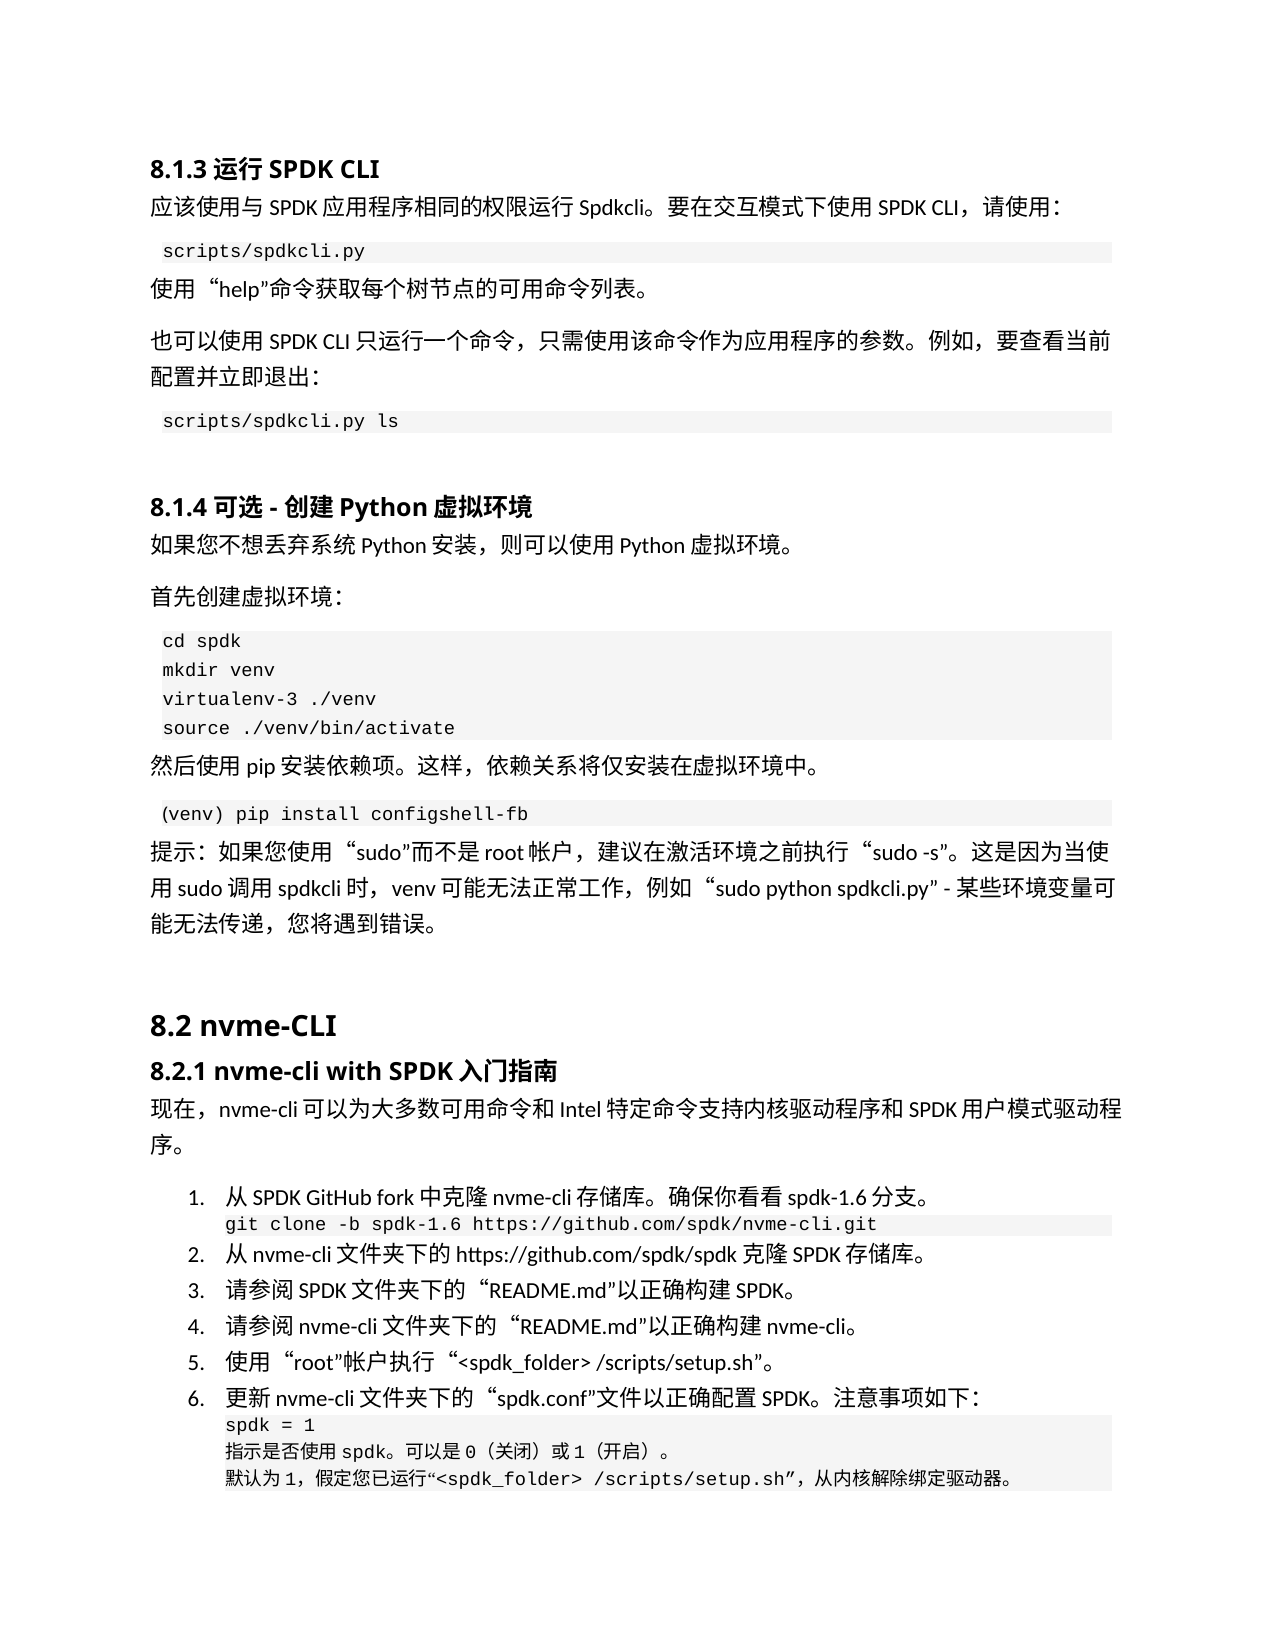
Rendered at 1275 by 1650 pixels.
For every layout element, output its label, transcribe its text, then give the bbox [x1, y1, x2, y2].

list 默认为1，假定您已运行“<spdk_folder> /scripts/setup.sh”，从内核解除绑定驱动器。 [225, 1464, 1112, 1491]
list git clone -b spdk-1.6 https://github.com/spdk/nvme-cli.git [225, 1215, 1112, 1236]
text scripts/spdkcli.py ls [162, 411, 1112, 433]
subtitle 8.1.3 运行SPDK CLI [150, 150, 1125, 186]
text 也可以使用SPDK CLI只运行一个命令，只需使用该命令作为应用程序的参数。例如，要查看当前配置并立即退出： [150, 323, 1125, 392]
subtitle 8.1.4 可选 - 创建Python虚拟环境 [150, 487, 1125, 524]
list 从SPDK GitHub fork中克隆nvme-cli存储库。确保你看看spdk-1.6分支。 [187, 1179, 1125, 1212]
list 请参阅SPDK文件夹下的“README.md”以正确构建SPDK。 [187, 1272, 1125, 1305]
text (venv) pip install configshell-fb [162, 800, 1112, 826]
list 从nvme-cli文件夹下的https://github.com/spdk/spdk克隆SPDK存储库。 [187, 1236, 1125, 1269]
text cd spdk [162, 631, 1112, 653]
text 提示：如果您使用“sudo”而不是root帐户，建议在激活环境之前执行“sudo -s”。这是因为当使用sudo调用spdkcli时，venv可能无法正常工作，例如“sudo python spdkcli.py” - 某些环境变量可能无法传递，您将遇到错误。 [150, 834, 1125, 939]
text scripts/spdkcli.py [162, 242, 1112, 263]
text virtualenv-3 ./venv [162, 689, 1112, 711]
list 使用“root”帐户执行“<spdk_folder> /scripts/setup.sh”。 [187, 1344, 1125, 1377]
list 请参阅nvme-cli文件夹下的“README.md”以正确构建nvme-cli。 [187, 1308, 1125, 1341]
list 指示是否使用spdk。可以是0（关闭）或1（开启）。 [225, 1437, 1112, 1464]
list spdk = 1 [225, 1415, 1112, 1437]
text 现在，nvme-cli可以为大多数可用命令和Intel特定命令支持内核驱动程序和SPDK用户模式驱动程序。 [150, 1091, 1125, 1160]
text 然后使用pip安装依赖项。这样，依赖关系将仅安装在虚拟环境中。 [150, 748, 1125, 781]
text 如果您不想丢弃系统Python安装，则可以使用Python虚拟环境。 [150, 526, 1125, 560]
subtitle 8.2.1 nvme-cli with SPDK入门指南 [150, 1052, 1125, 1088]
list 更新nvme-cli文件夹下的“spdk.conf”文件以正确配置SPDK。注意事项如下： [187, 1379, 1125, 1413]
text 使用“help”命令获取每个树节点的可用命令列表。 [150, 271, 1125, 304]
text 应该使用与SPDK应用程序相同的权限运行Spdkcli。要在交互模式下使用SPDK CLI，请使用： [150, 189, 1125, 222]
text mkdir venv [162, 661, 1112, 682]
text source ./venv/bin/activate [162, 719, 1112, 740]
subtitle 8.2 nvme-CLI [150, 1005, 1125, 1044]
text 首先创建虚拟环境： [150, 579, 1125, 612]
